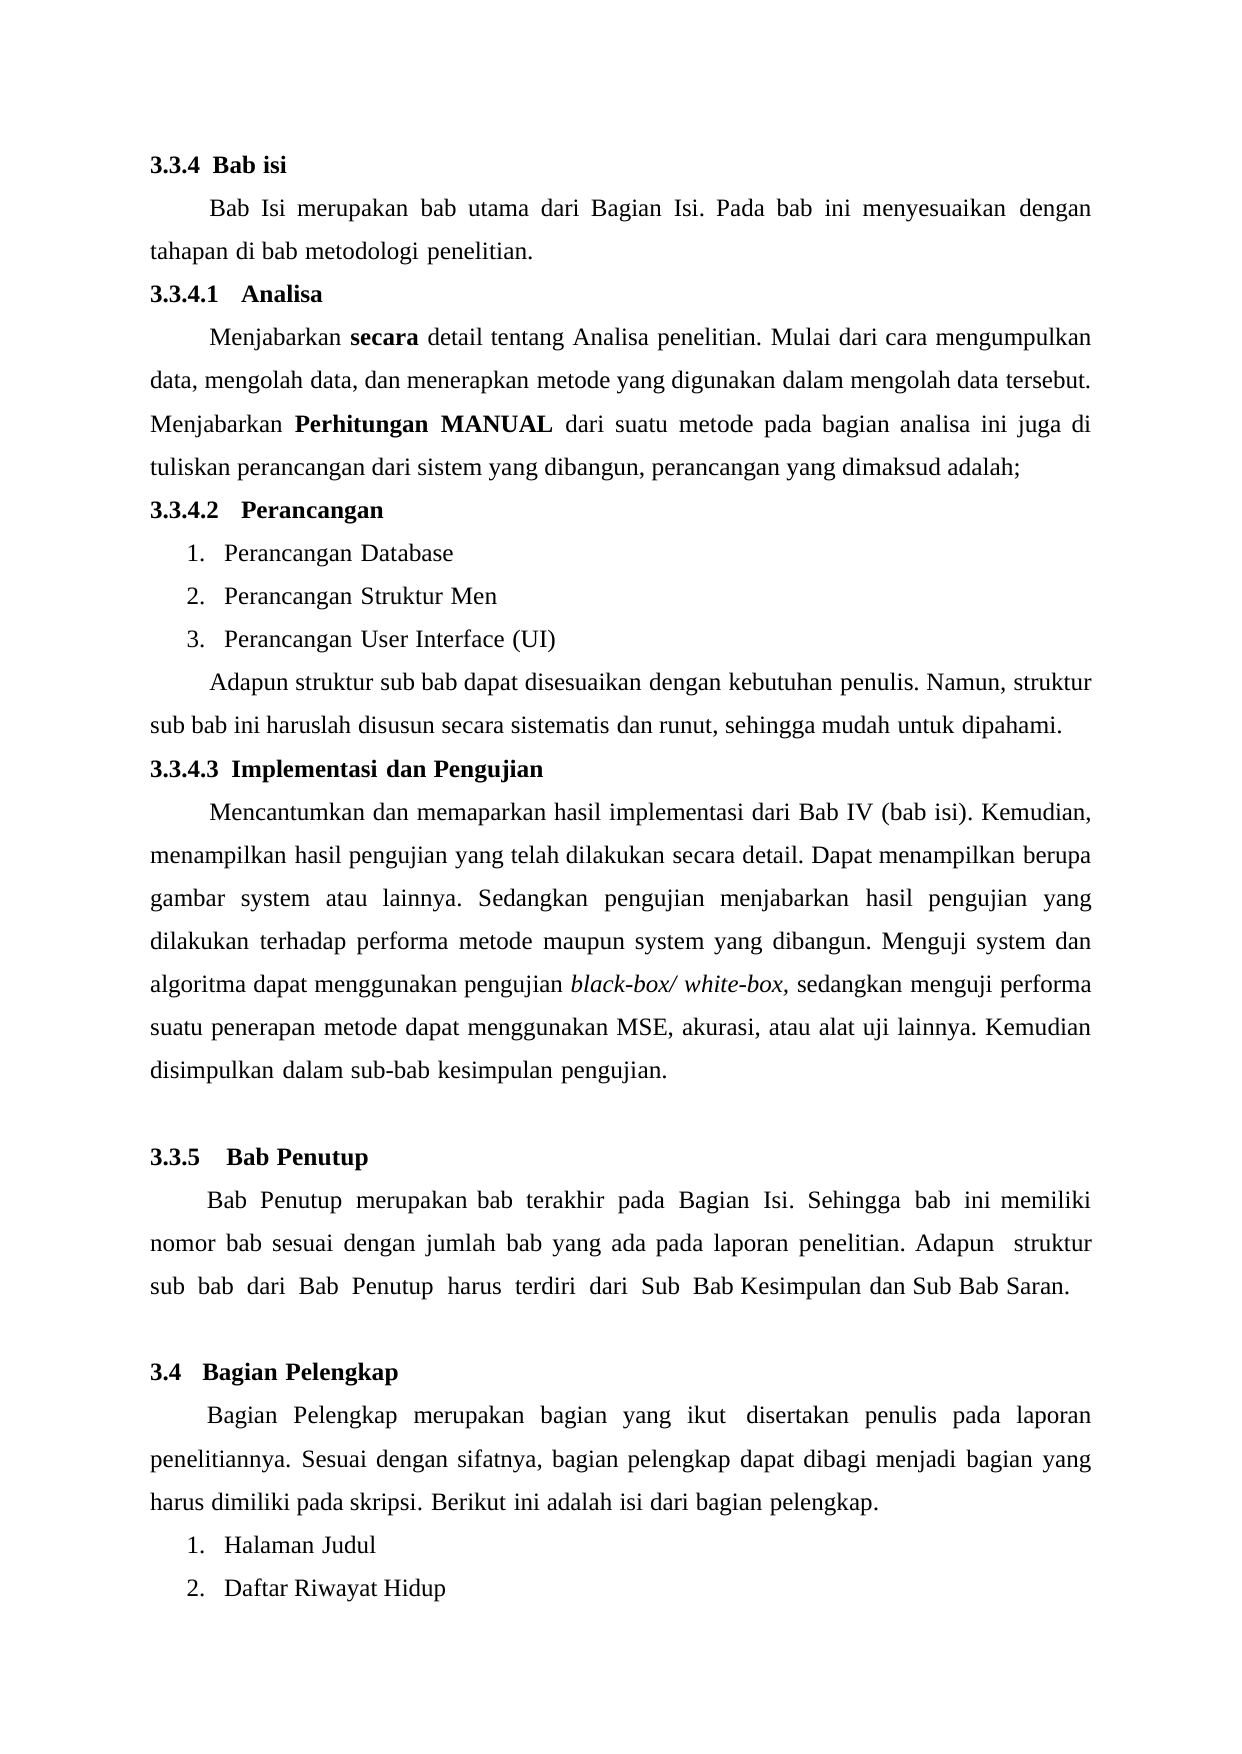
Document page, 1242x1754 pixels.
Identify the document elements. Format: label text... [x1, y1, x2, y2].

text Bab Isi merupakan bab utama dari Bagian Isi. Pada bab ini menyesuaikan dengan tahapan di bab metodologi penelitian. [150, 193, 1092, 265]
text 3.4 Bagian Pelengkap [150, 1357, 1092, 1386]
list Perancangan Database [186, 538, 1092, 567]
text Bagian Pelengkap merupakan bagian yang ikut disertakan penulis pada laporan penelitiannya. Sesuai dengan sifatnya, bagian pelengkap dapat dibagi menjadi bagian yang harus dimiliki pada skripsi. Berikut ini adalah isi dari bagian pelengkap. [150, 1401, 1092, 1516]
text 3.3.4.2 Perancangan [150, 495, 1092, 524]
text 3.3.4.3 Implementasi dan Pengujian [150, 754, 1092, 782]
list Perancangan User Interface (UI) [186, 624, 1092, 653]
text Bab Penutup merupakan bab terakhir pada Bagian Isi. Sehingga bab ini memiliki nomor bab sesuai dengan jumlah bab yang ada pada laporan penelitian. Adapun struktur sub bab dari Bab Penutup harus terdiri dari Sub Bab Kesimpulan dan Sub Bab Saran. [150, 1185, 1092, 1300]
text 3.3.5 Bab Penutup [150, 1142, 1092, 1171]
text 3.3.4 Bab isi [150, 150, 1092, 179]
text Menjabarkan secara detail tentang Analisa penelitian. Mulai dari cara mengumpulkan data, mengolah data, dan menerapkan metode yang digunakan dalam mengolah data tersebut. Menjabarkan Perhitungan MANUAL dari suatu metode pada bagian analisa ini juga di tuliskan perancangan dari sistem yang dibangun, perancangan yang dimaksud adalah; [150, 322, 1092, 481]
list Daftar Riwayat Hidup [186, 1573, 1092, 1602]
text 3.3.4.1 Analisa [150, 279, 1092, 308]
text Mencantumkan dan memaparkan hasil implementasi dari Bab IV (bab isi). Kemudian, menampilkan hasil pengujian yang telah dilakukan secara detail. Dapat menampilkan berupa gambar system atau lainnya. Sedangkan pengujian menjabarkan hasil pengujian yang dilakukan terhadap performa metode maupun system yang dibangun. Menguji system dan algoritma dapat menggunakan pengujian black-box/ white-box, sedangkan menguji performa suatu penerapan metode dapat menggunakan MSE, akurasi, atau alat uji lainnya. Kemudian disimpulkan dalam sub-bab kesimpulan pengujian. [150, 797, 1092, 1084]
text Adapun struktur sub bab dapat disesuaikan dengan kebutuhan penulis. Namun, struktur sub bab ini haruslah disusun secara sistematis dan runut, sehingga mudah untuk dipahami. [150, 667, 1092, 739]
list Perancangan Struktur Men [186, 581, 1092, 610]
list Halaman Judul [186, 1530, 1092, 1559]
